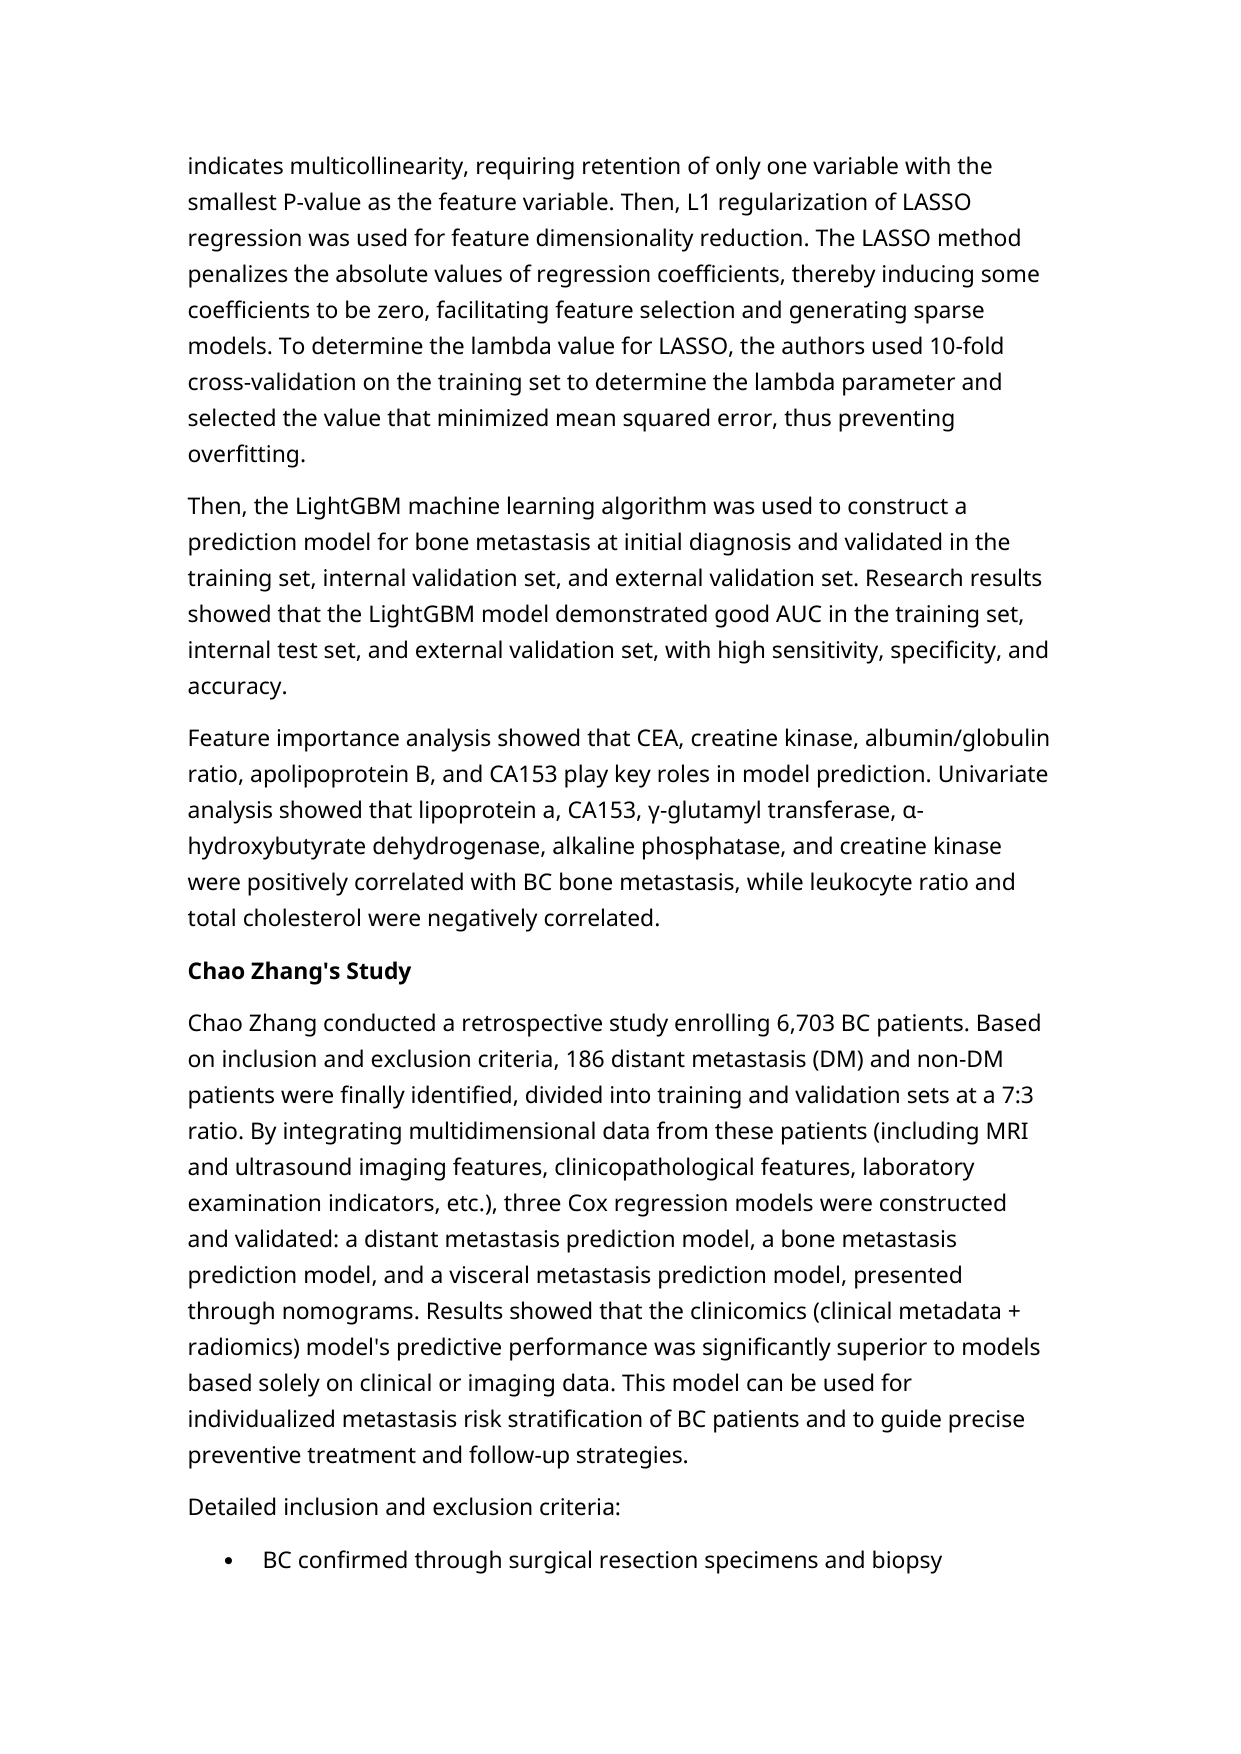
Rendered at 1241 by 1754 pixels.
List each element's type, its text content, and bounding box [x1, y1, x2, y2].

text Chao Zhang conducted a retrospective study enrolling 6,703 BC patients. Based on inclusion and exclusion criteria, 186 distant metastasis (DM) and non-DM patients were finally identified, divided into training and validation sets at a 7:3 ratio. By integrating multidimensional data from these patients (including MRI and ultrasound imaging features, clinicopathological features, laboratory examination indicators, etc.), three Cox regression models were constructed and validated: a distant metastasis prediction model, a bone metastasis prediction model, and a visceral metastasis prediction model, presented through nomograms. Results showed that the clinicomics (clinical metadata + radiomics) model's predictive performance was significantly superior to models based solely on clinical or imaging data. This model can be used for individualized metastasis risk stratification of BC patients and to guide precise preventive treatment and follow-up strategies. [187, 1007, 1053, 1470]
text Detailed inclusion and exclusion criteria: [187, 1491, 1053, 1522]
text Feature importance analysis showed that CEA, creatine kinase, albumin/globulin ratio, apolipoprotein B, and CA153 play key roles in model prediction. Univariate analysis showed that lipoprotein a, CA153, γ-glutamyl transferase, α-hydroxybutyrate dehydrogenase, alkaline phosphatase, and creatine kinase were positively correlated with BC bone metastasis, while leukocyte ratio and total cholesterol were negatively correlated. [187, 722, 1053, 933]
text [187, 150, 1053, 469]
text Then, the LightGBM machine learning algorithm was used to construct a prediction model for bone metastasis at initial diagnosis and validated in the training set, internal validation set, and external validation set. Research results showed that the LightGBM model demonstrated good AUC in the training set, internal test set, and external validation set, with high sensitivity, specificity, and accuracy. [187, 490, 1053, 701]
list BC confirmed through surgical resection specimens and biopsy [225, 1544, 1053, 1575]
text Chao Zhang's Study [187, 955, 1053, 986]
